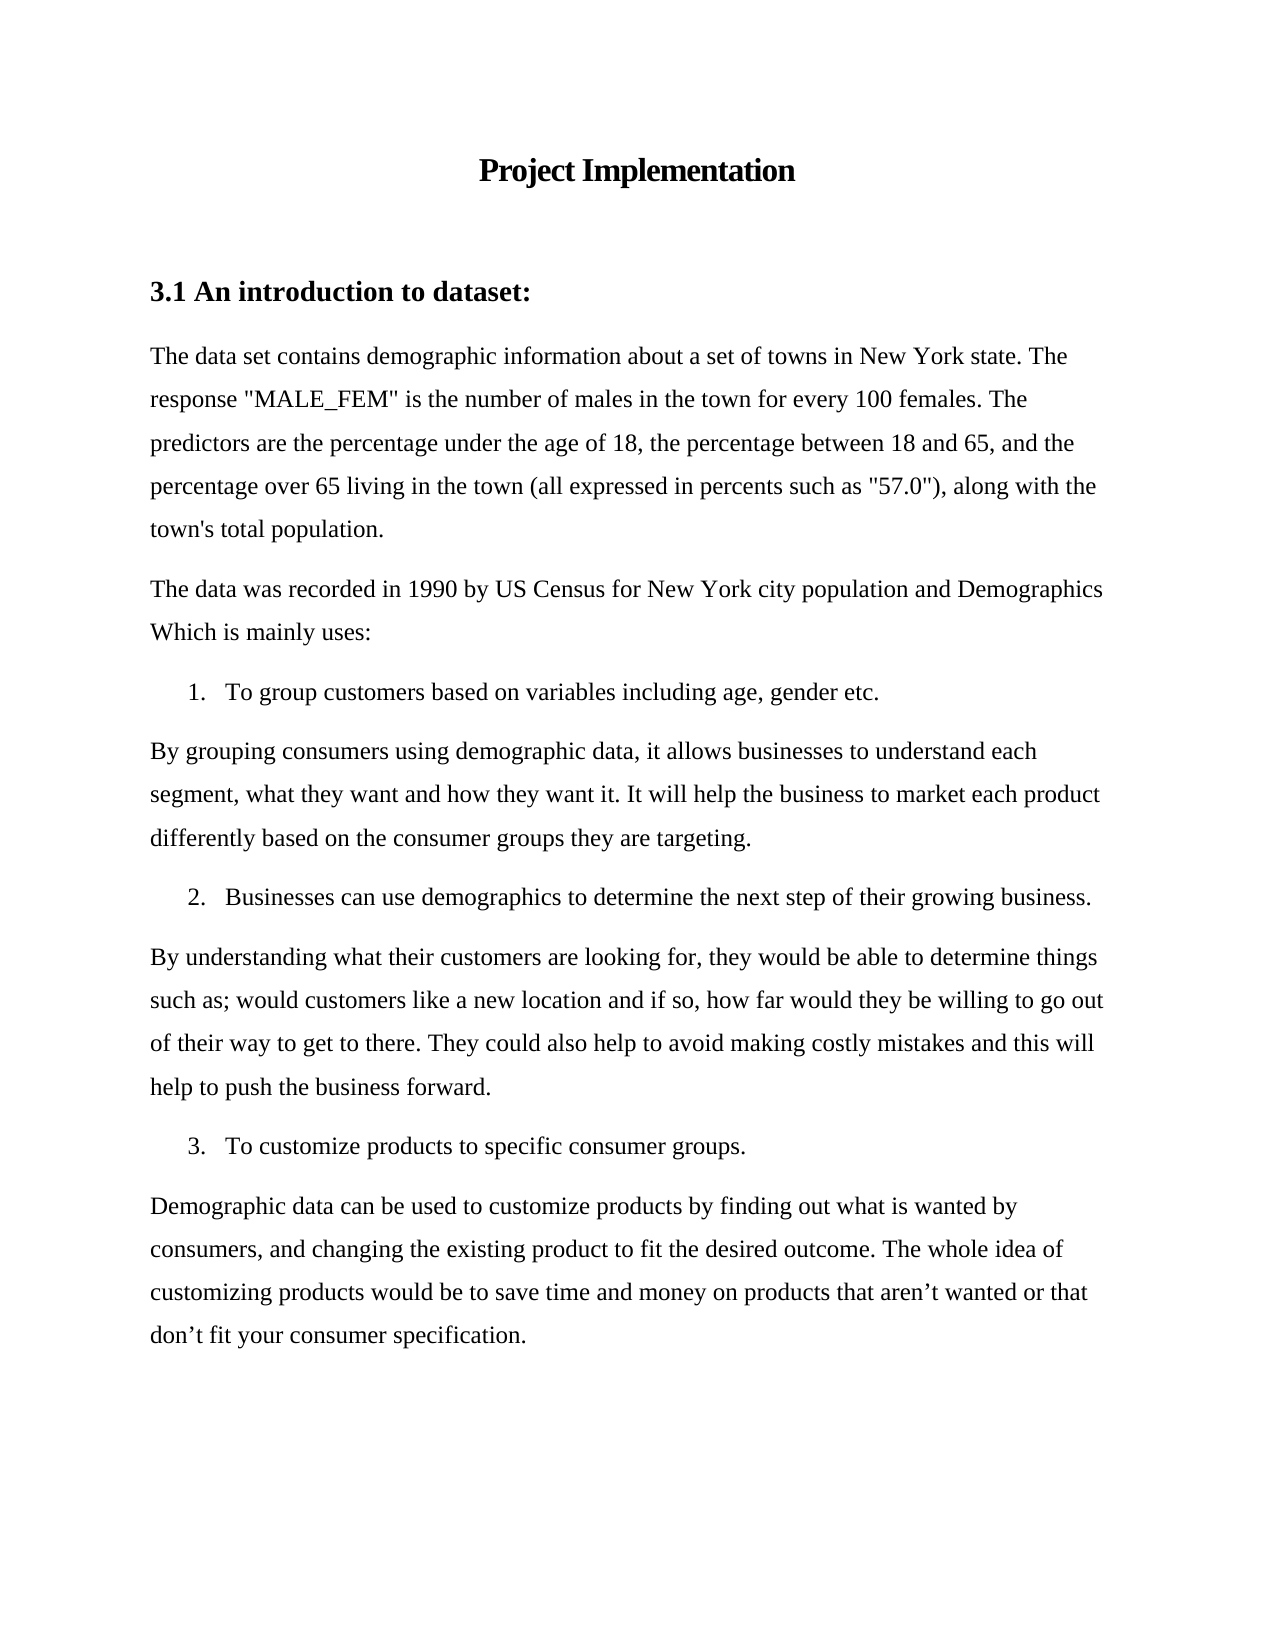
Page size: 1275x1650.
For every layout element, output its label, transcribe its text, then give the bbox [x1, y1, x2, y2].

text By grouping consumers using demographic data, it allows businesses to understand each segment, what they want and how they want it. It will help the business to market each product differently based on the consumer groups they are targeting. [150, 736, 1125, 851]
list To customize products to specific consumer groups. [187, 1131, 1125, 1160]
text The data was recorded in 1990 by US Census for New York city population and Demographics Which is mainly uses: [150, 574, 1125, 646]
list To group customers based on variables including age, gender etc. [187, 677, 1125, 705]
text Demographic data can be used to customize products by finding out what is wanted by consumers, and changing the existing product to fit the desired outcome. The whole idea of customizing products would be to save time and money on products that aren’t wanted or that don’t fit your consumer specification. [150, 1191, 1125, 1349]
title Project Implementation [150, 150, 1125, 188]
text The data set contains demographic information about a set of towns in New York state. The response "MALE_FEM" is the number of males in the town for every 100 females. The predictors are the percentage under the age of 18, the percentage between 18 and 65, and the percentage over 65 living in the town (all expressed in percents such as "57.0"), along with the town's total population. [150, 341, 1125, 543]
text 3.1 An introduction to dataset: [150, 274, 1125, 308]
list Businesses can use demographics to determine the next step of their growing business. [187, 882, 1125, 911]
text By understanding what their customers are looking for, they would be able to determine things such as; would customers like a new location and if so, how far would they be willing to go out of their way to get to there. They could also help to avoid making costly mistakes and this will help to push the business forward. [150, 942, 1125, 1100]
